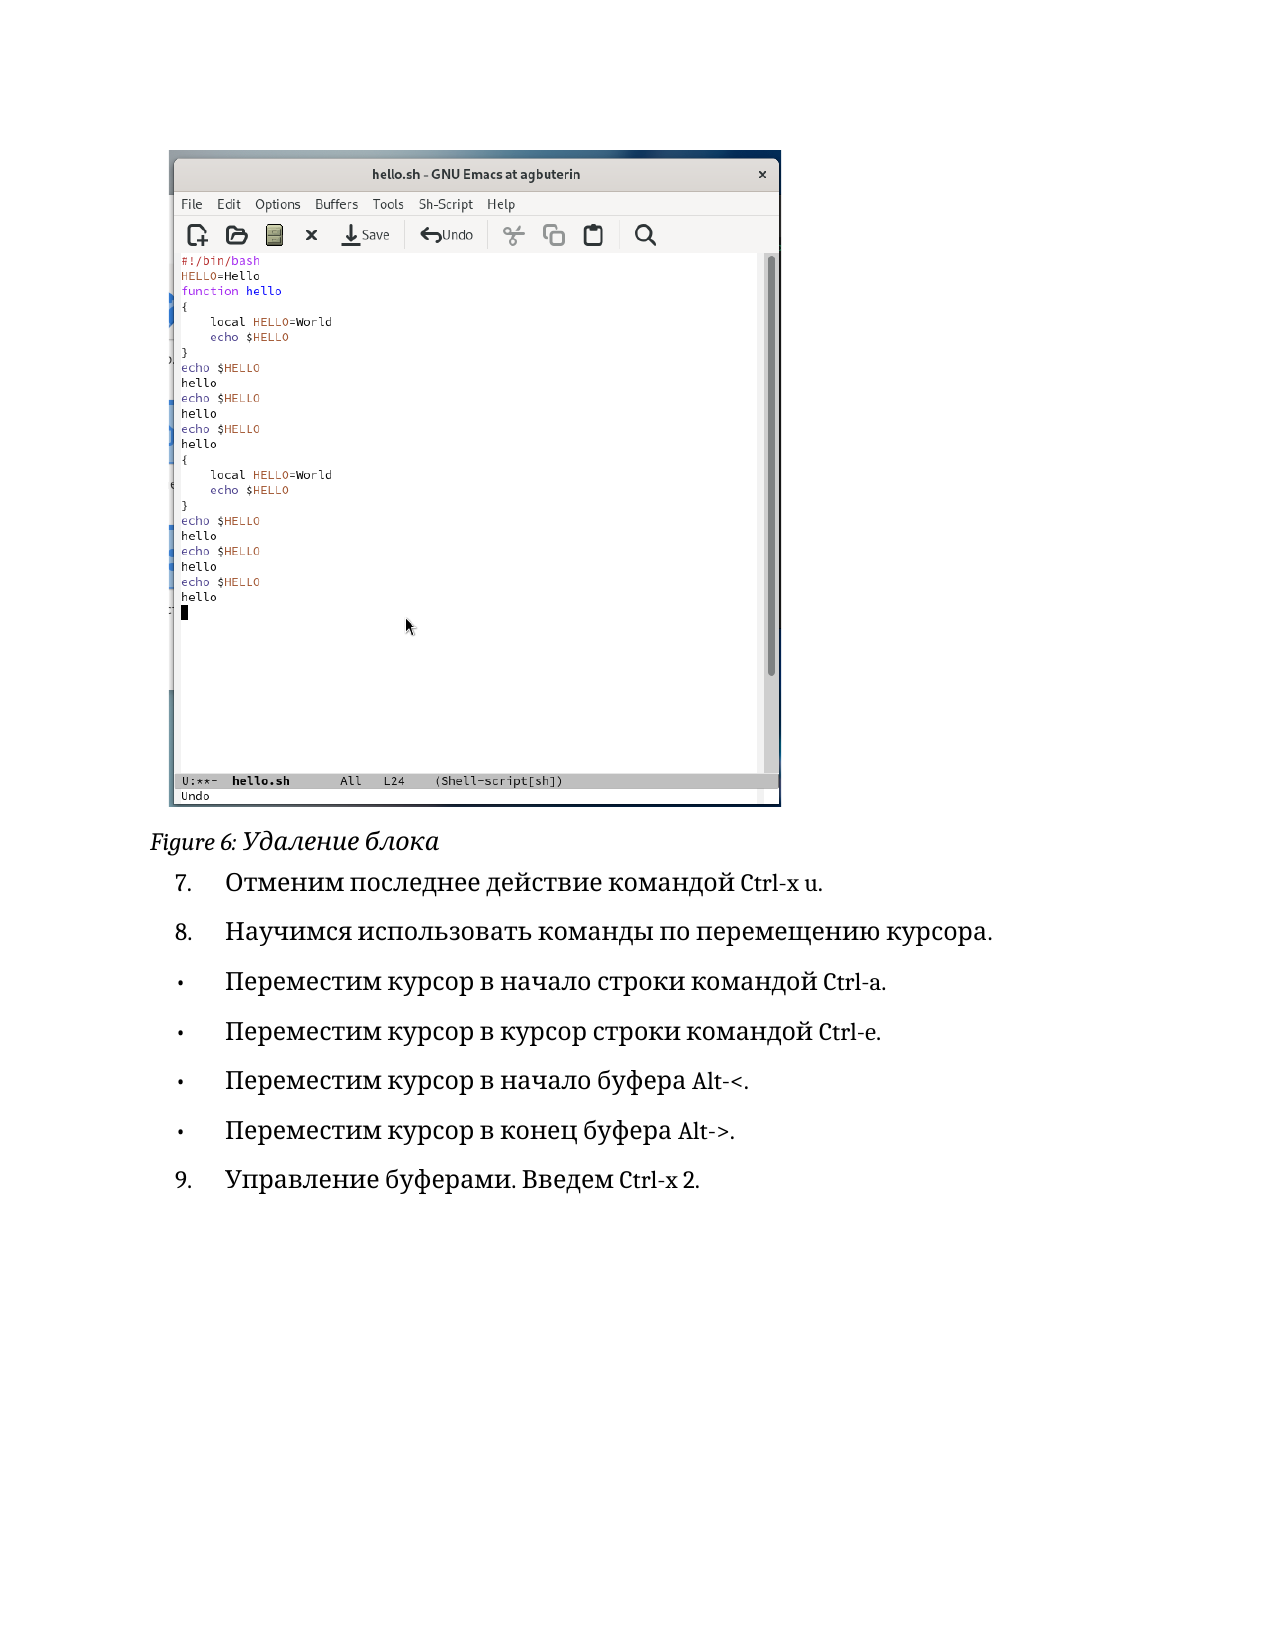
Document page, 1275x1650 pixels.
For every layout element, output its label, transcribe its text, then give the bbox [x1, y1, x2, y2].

list Научимся использовать команды по перемещению курсора. [175, 918, 1125, 947]
list Переместим курсор в начало строки командой Ctrl-a. [175, 968, 1125, 997]
list Управление буферами. Введем Ctrl-x 2. [175, 1166, 1125, 1195]
list Переместим курсор в начало буфера Alt-<. [175, 1067, 1125, 1096]
picture [168, 150, 782, 807]
list Переместим курсор в конец буфера Alt->. [175, 1117, 1125, 1145]
text Figure 6: Удаление блока [150, 827, 1125, 856]
list Отменим последнее действие командой Ctrl-x u. [175, 869, 1125, 897]
list Переместим курсор в курсор строки командой Ctrl-e. [175, 1017, 1125, 1046]
